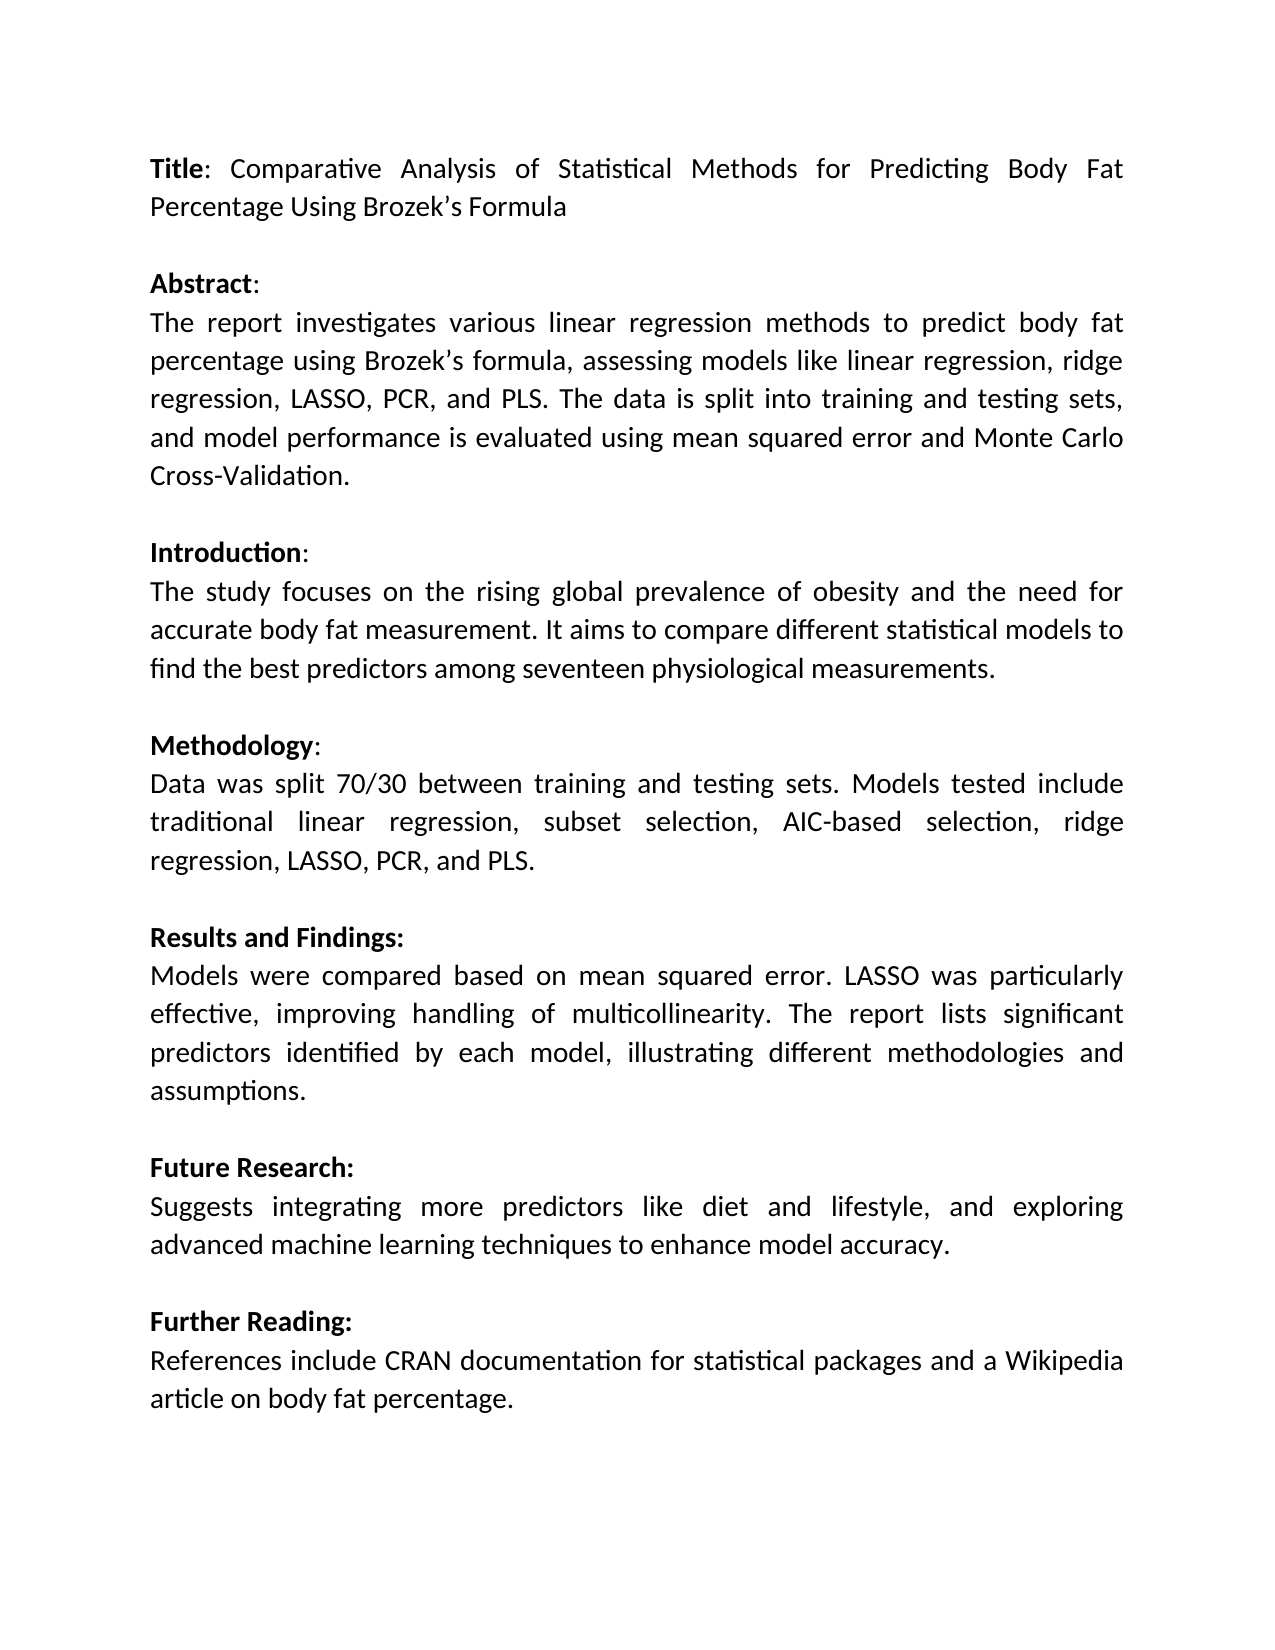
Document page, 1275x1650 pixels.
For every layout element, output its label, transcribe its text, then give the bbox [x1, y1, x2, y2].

text Methodology: [150, 727, 1125, 762]
text Title: Comparative Analysis of Statistical Methods for Predicting Body Fat Percentage Using Brozek’s Formula [150, 150, 1125, 224]
text Suggests integrating more predictors like diet and lifestyle, and exploring advanced machine learning techniques to enhance model accuracy. [150, 1188, 1125, 1262]
text Results and Findings: [150, 919, 1125, 954]
text Abstract: [150, 265, 1125, 301]
text The report investigates various linear regression methods to predict body fat percentage using Brozek’s formula, assessing models like linear regression, ridge regression, LASSO, PCR, and PLS. The data is split into training and testing sets, and model performance is evaluated using mean squared error and Monte Carlo Cross-Validation. [150, 304, 1125, 493]
text References include CRAN documentation for statistical packages and a Wikipedia article on body fat percentage. [150, 1342, 1125, 1416]
text Models were compared based on mean squared error. LASSO was particularly effective, improving handling of multicollinearity. The report lists significant predictors identified by each model, illustrating different methodologies and assumptions. [150, 957, 1125, 1108]
text Further Reading: [150, 1303, 1125, 1339]
text The study focuses on the rising global prevalence of obesity and the need for accurate body fat measurement. It aims to compare different statistical models to find the best predictors among seventeen physiological measurements. [150, 573, 1125, 685]
text Future Research: [150, 1149, 1125, 1185]
text Introduction: [150, 534, 1125, 570]
text Data was split 70/30 between training and testing sets. Models tested include traditional linear regression, subset selection, AIC-based selection, ridge regression, LASSO, PCR, and PLS. [150, 765, 1125, 877]
